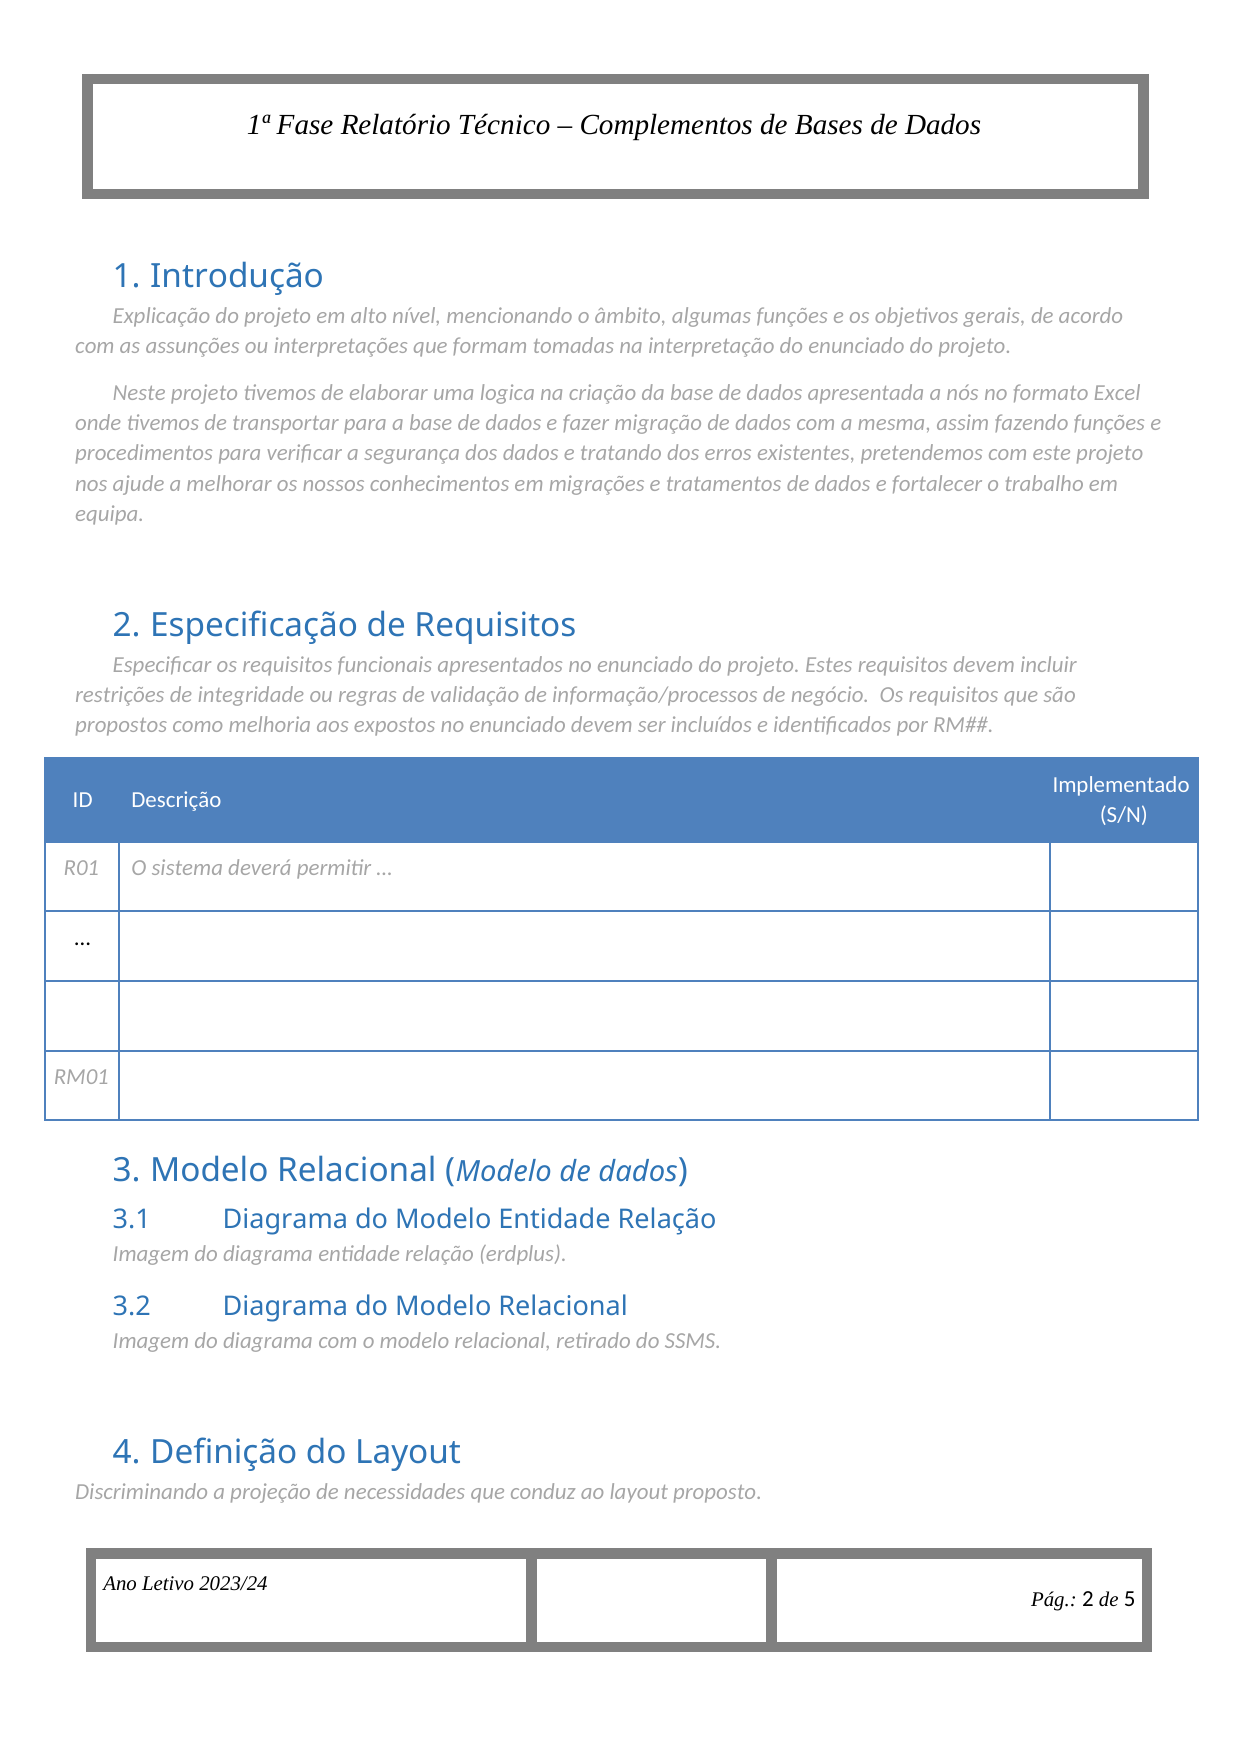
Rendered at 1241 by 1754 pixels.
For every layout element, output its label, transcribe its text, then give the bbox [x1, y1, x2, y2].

subtitle Introdução [112, 252, 1165, 297]
table_cell [120, 1052, 1049, 1119]
text Especificar os requisitos funcionais apresentados no enunciado do projeto. Estes requisitos devem incluir restrições de integridade ou regras de validação de informação/processos de negócio. Os requisitos que são propostos como melhoria aos expostos no enunciado devem ser incluídos e identificados por RM##. [75, 650, 1165, 738]
subtitle Diagrama do Modelo Entidade Relação [112, 1199, 1165, 1236]
table_cell … [46, 912, 118, 980]
subtitle Diagrama do Modelo Relacional [112, 1286, 1165, 1323]
table_cell [46, 982, 118, 1049]
table_header ID [46, 759, 118, 840]
text Neste projeto tivemos de elaborar uma logica na criação da base de dados apresentada a nós no formato Excel onde tivemos de transportar para a base de dados e fazer migração de dados com a mesma, assim fazendo funções e procedimentos para verificar a segurança dos dados e tratando dos erros existentes, pretendemos com este projeto nos ajude a melhorar os nossos conhecimentos em migrações e tratamentos de dados e fortalecer o trabalho em equipa. [75, 378, 1165, 527]
table_cell R01 [46, 843, 118, 910]
table_cell [1051, 1052, 1197, 1119]
table_cell [1051, 982, 1197, 1049]
table_header Implementado (S/N) [1051, 759, 1197, 840]
table_header Descrição [120, 759, 1049, 840]
table_cell O sistema deverá permitir … [120, 843, 1049, 910]
table_cell RM01 [46, 1052, 118, 1119]
table_cell [120, 982, 1049, 1049]
text Explicação do projeto em alto nível, mencionando o âmbito, algumas funções e os objetivos gerais, de acordo com as assunções ou interpretações que formam tomadas na interpretação do enunciado do projeto. [75, 301, 1165, 359]
subtitle Definição do Layout [112, 1428, 1165, 1473]
table_cell [1051, 843, 1197, 910]
subtitle Especificação de Requisitos [112, 601, 1165, 646]
text Discriminando a projeção de necessidades que conduz ao layout proposto. [75, 1477, 1165, 1505]
table_cell [120, 912, 1049, 980]
table_cell [1051, 912, 1197, 980]
text Imagem do diagrama com o modelo relacional, retirado do SSMS. [75, 1326, 1165, 1354]
subtitle Modelo Relacional (Modelo de dados) [112, 1146, 1165, 1192]
text Imagem do diagrama entidade relação (erdplus). [75, 1239, 1165, 1267]
